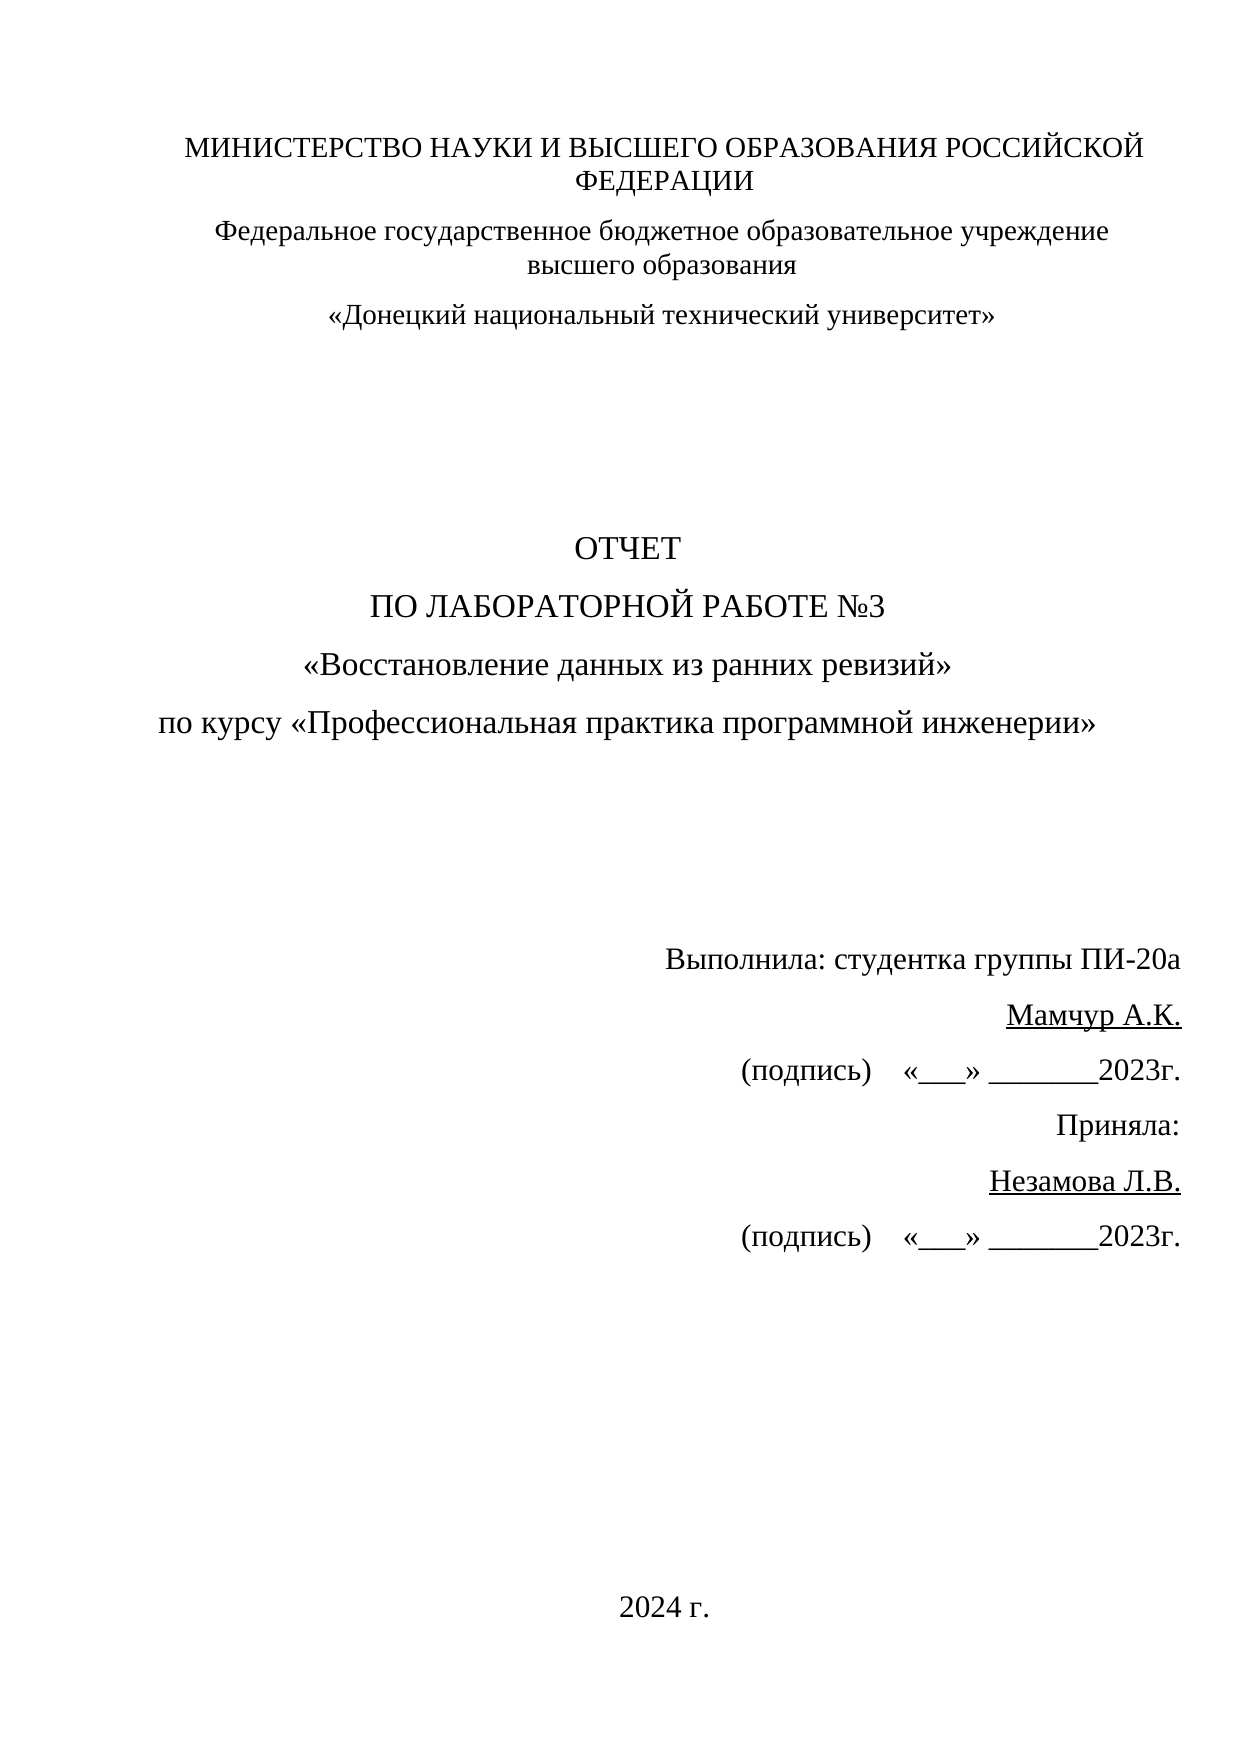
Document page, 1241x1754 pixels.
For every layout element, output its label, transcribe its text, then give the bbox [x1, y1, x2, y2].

text ОТЧЕТ [74, 528, 1181, 566]
text «Донецкий национальный технический университет» [177, 297, 1146, 331]
text по курсу «Профессиональная практика программной инженерии» [74, 702, 1181, 740]
text МИНИСТЕРСТВО НАУКИ И ВЫСШЕГО ОБРАЗОВАНИЯ РОССИЙСКОЙ ФЕДЕРАЦИИ [177, 130, 1152, 197]
text «Восстановление данных из ранних ревизий» [74, 644, 1181, 682]
text Выполнила: студентка группы ПИ-20а [74, 940, 1181, 976]
text (подпись) «___» _______2023г. [74, 1051, 1181, 1087]
text 2024 г. [177, 1589, 1152, 1624]
text Незамова Л.В. [74, 1162, 1181, 1198]
text (подпись) «___» _______2023г. [74, 1217, 1181, 1253]
text Мамчур А.К. [74, 996, 1181, 1032]
text Приняла: [74, 1107, 1181, 1143]
text ПО ЛАБОРАТОРНОЙ РАБОТЕ №3 [74, 586, 1181, 624]
text Федеральное государственное бюджетное образовательное учреждение высшего образования [177, 213, 1146, 281]
